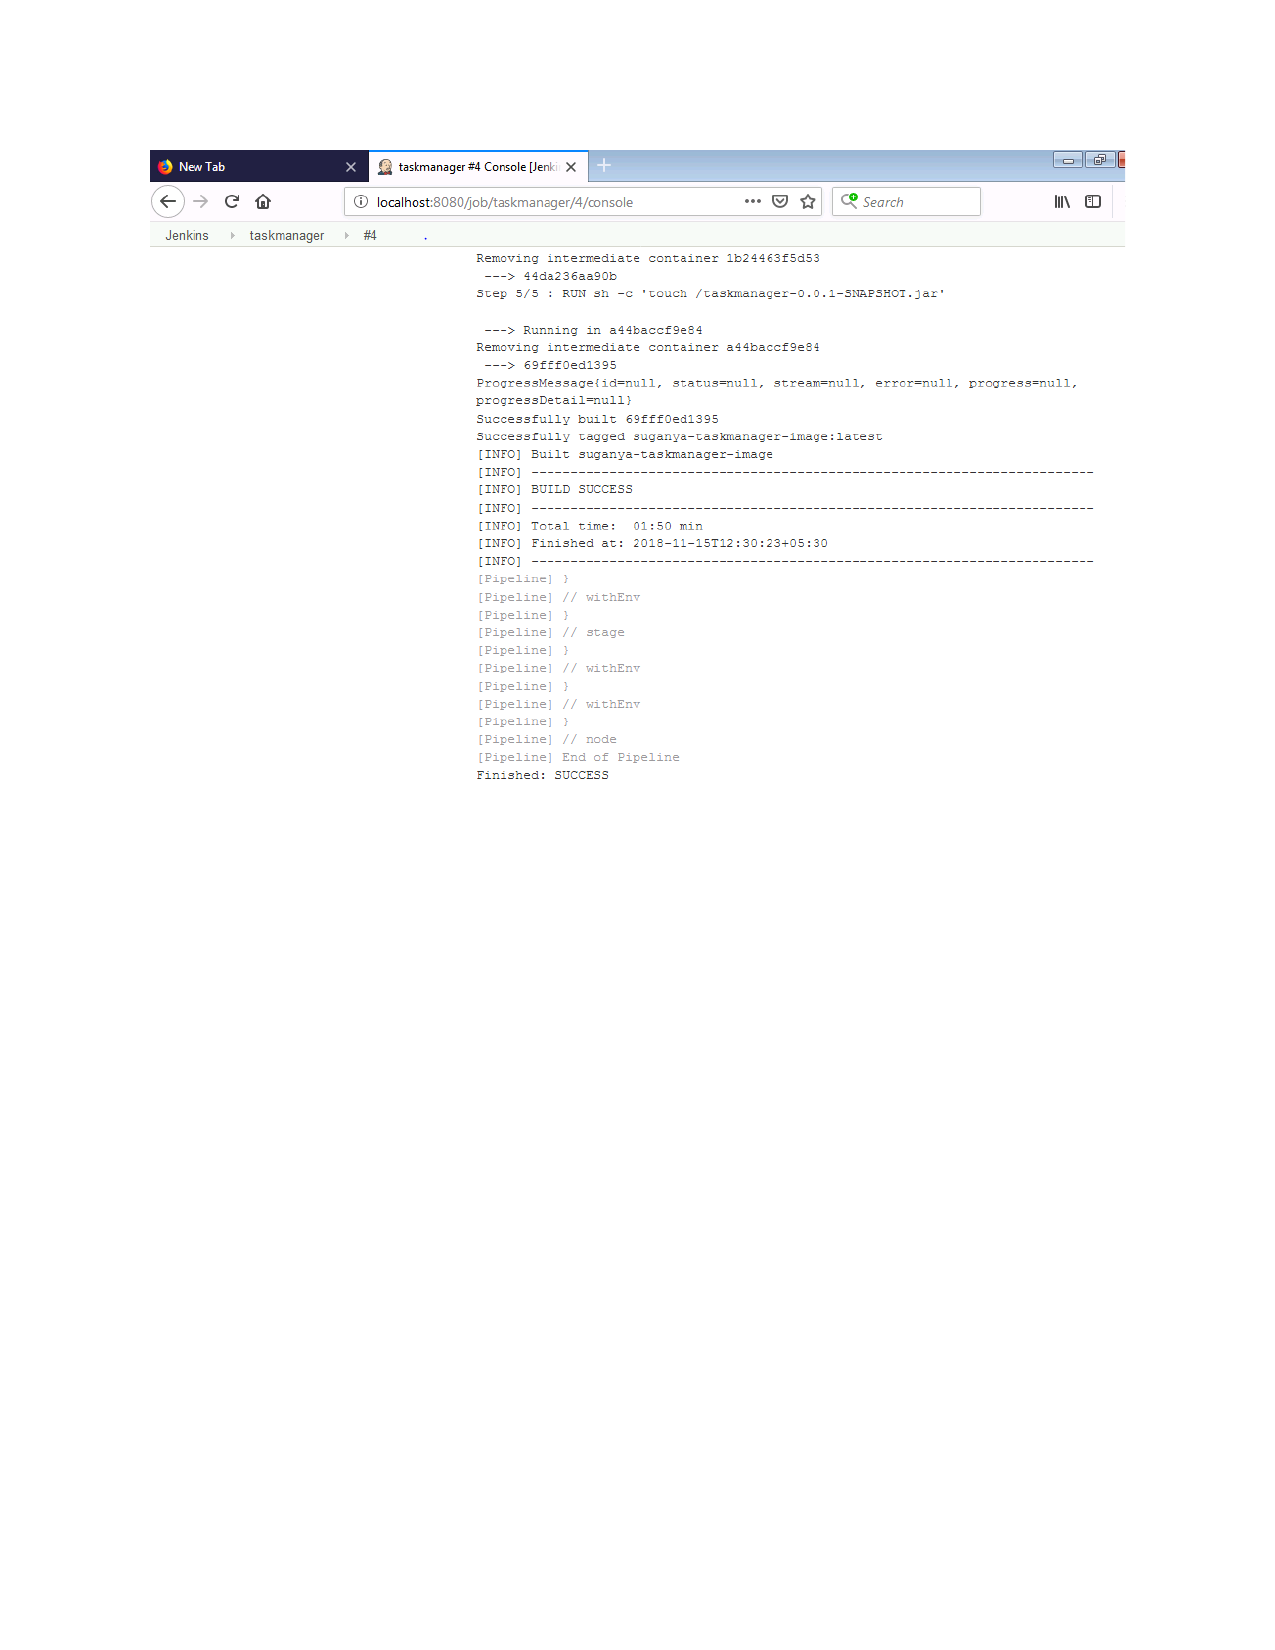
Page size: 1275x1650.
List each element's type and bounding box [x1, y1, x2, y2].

picture [150, 150, 1125, 815]
